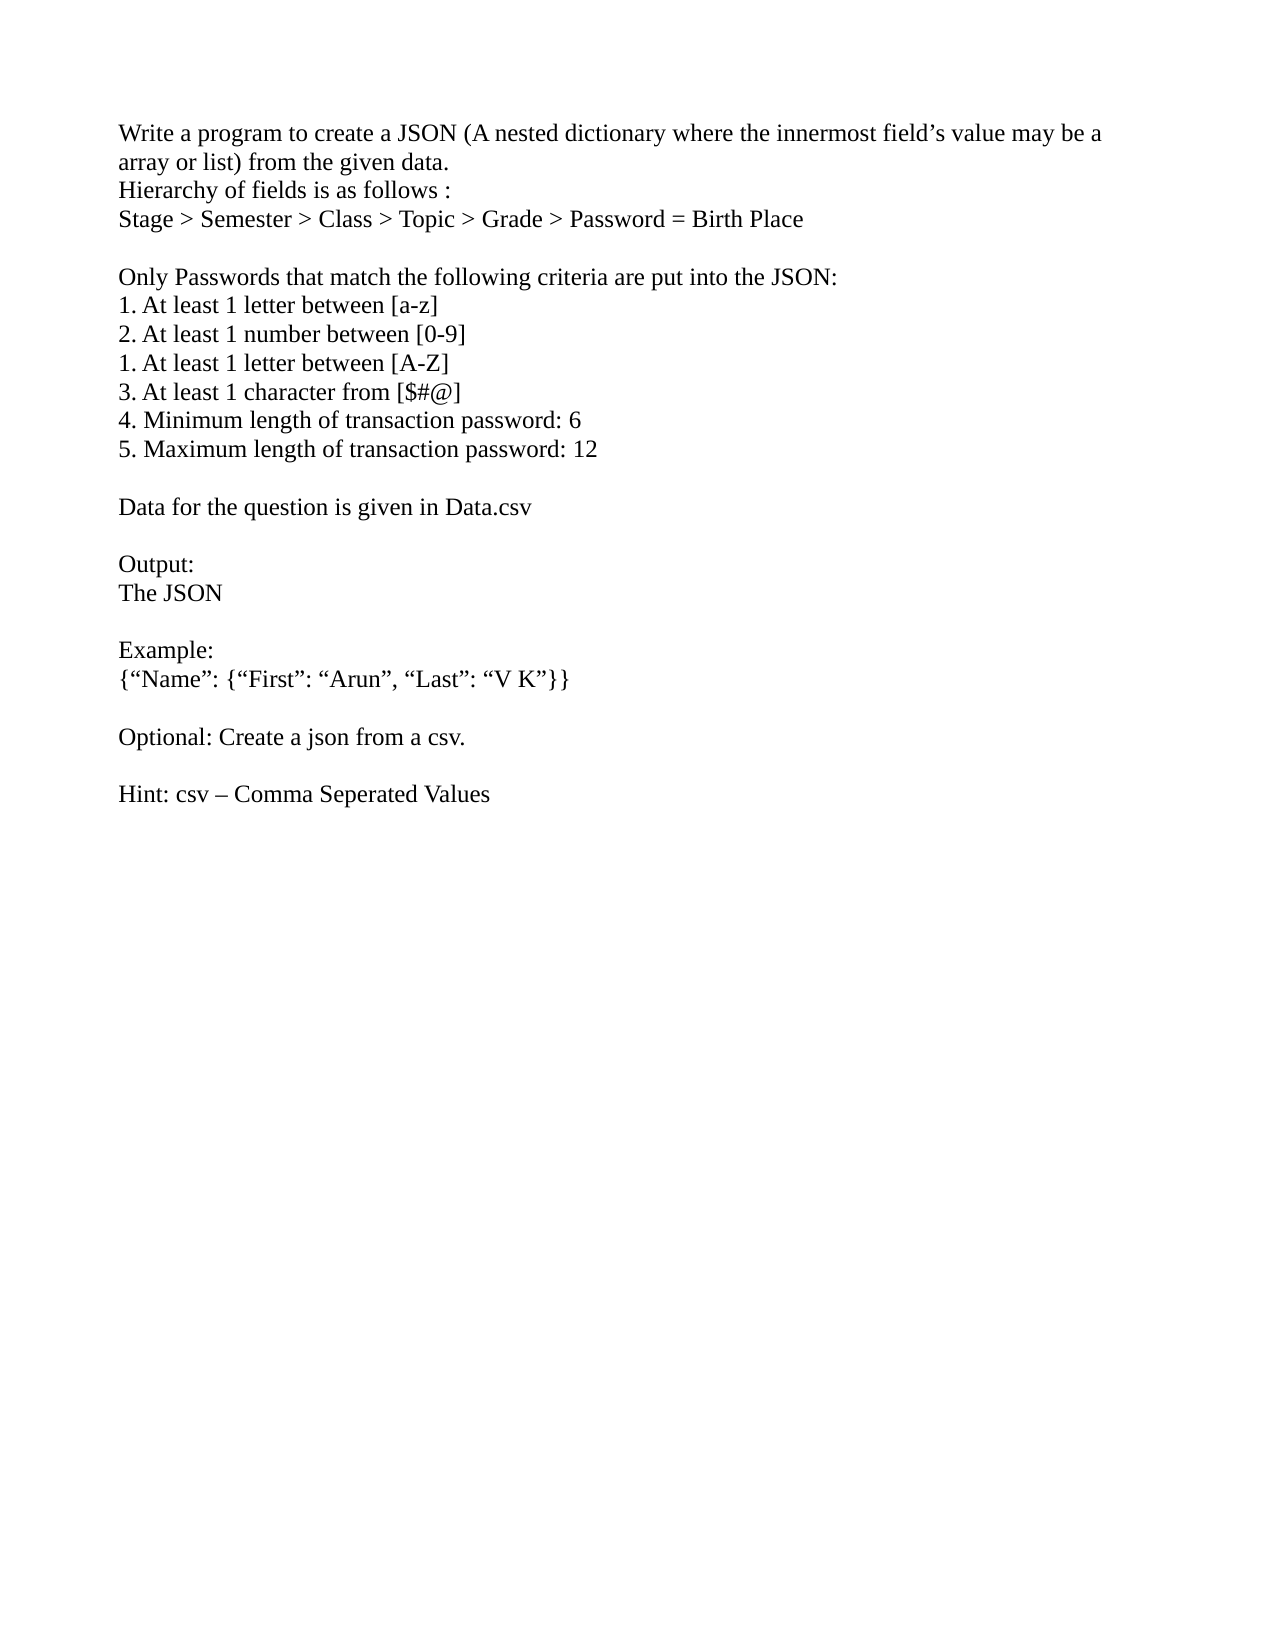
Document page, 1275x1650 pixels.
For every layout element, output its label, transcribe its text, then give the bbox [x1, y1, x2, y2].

text Hierarchy of fields is as follows : [118, 176, 1157, 204]
text Only Passwords that match the following criteria are put into the JSON: [118, 262, 1157, 291]
text Write a program to create a JSON (A nested dictionary where the innermost field’s value may be a array or list) from the given data. [118, 118, 1157, 176]
text 3. At least 1 character from [$#@] [118, 377, 1157, 406]
text 4. Minimum length of transaction password: 6 [118, 406, 1157, 434]
text {“Name”: {“First”: “Arun”, “Last”: “V K”}} [118, 664, 1157, 693]
text Stage > Semester > Class > Topic > Grade > Password = Birth Place [118, 204, 1157, 233]
text Optional: Create a json from a csv. [118, 722, 1157, 751]
text 1. At least 1 letter between [A-Z] [118, 348, 1157, 377]
text The JSON [118, 578, 1157, 607]
text Output: [118, 549, 1157, 578]
text 2. At least 1 number between [0-9] [118, 319, 1157, 348]
text 1. At least 1 letter between [a-z] [118, 291, 1157, 319]
text Hint: csv – Comma Seperated Values [118, 779, 1157, 808]
text Example: [118, 636, 1157, 664]
text Data for the question is given in Data.csv [118, 492, 1157, 521]
text 5. Maximum length of transaction password: 12 [118, 434, 1157, 463]
